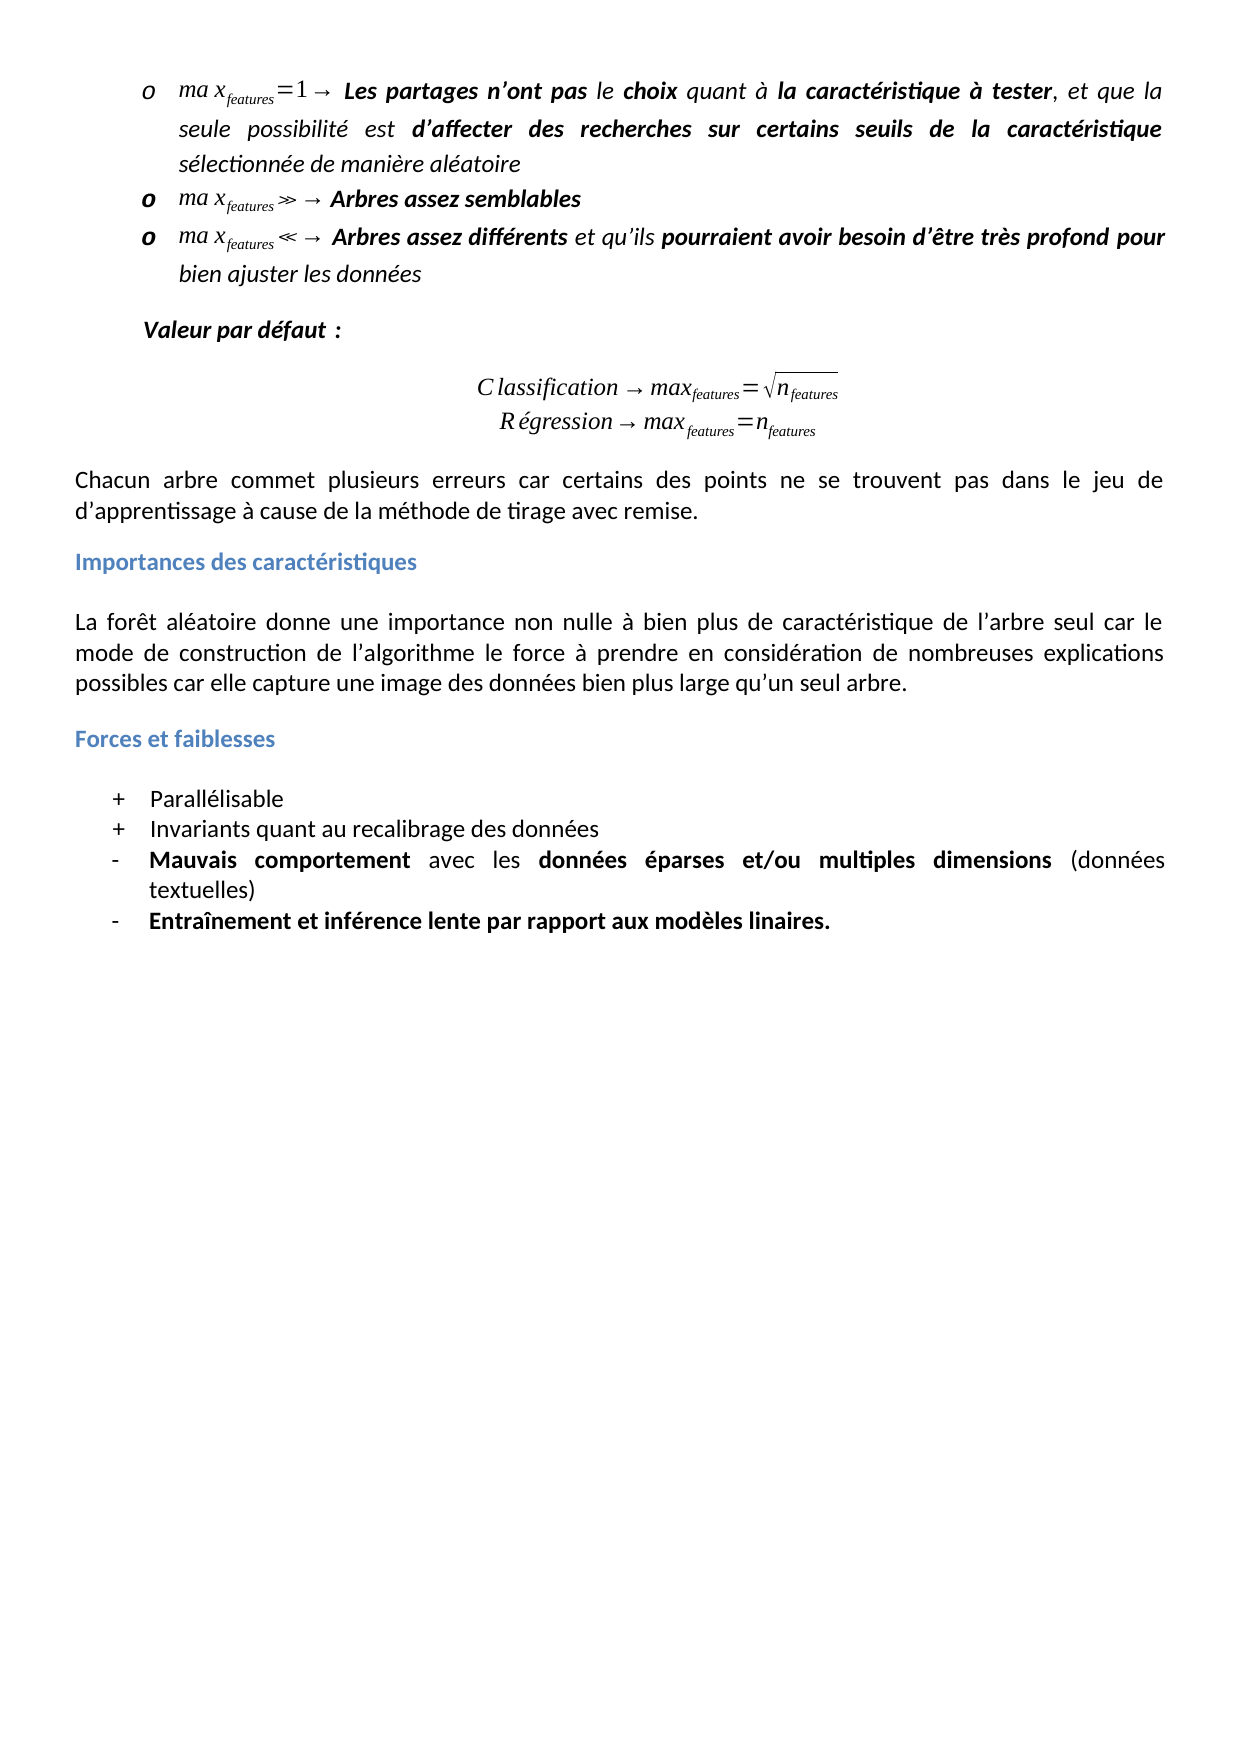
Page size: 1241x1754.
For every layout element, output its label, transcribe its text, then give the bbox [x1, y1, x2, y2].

list Les partages n’ont pas le choix quant à la caractéristique à tester, et que la seule possibilité est d’affecter des recherches sur certains seuils de la caractéristique sélectionnée de manière aléatoire [141, 75, 1165, 178]
list Invariants quant au recalibrage des données [112, 813, 1165, 844]
subtitle Importances des caractéristiques [75, 546, 1165, 577]
text La forêt aléatoire donne une importance non nulle à bien plus de caractéristique de l’arbre seul car le mode de construction de l’algorithme le force à prendre en considération de nombreuses explications possibles car elle capture une image des données bien plus large qu’un seul arbre. [75, 606, 1165, 698]
list Arbres assez différents et qu’ils pourraient avoir besoin d’être très profond pour bien ajuster les données [141, 221, 1165, 289]
list Arbres assez semblables [141, 183, 1165, 216]
list Parallélisable [112, 783, 1165, 813]
text Valeur par défaut : [75, 314, 1165, 345]
list Entraînement et inférence lente par rapport aux modèles linaires. [111, 905, 1165, 936]
subtitle Forces et faiblesses [75, 723, 1165, 753]
list Mauvais comportement avec les données éparses et/ou multiples dimensions (données textuelles) [111, 844, 1165, 905]
text Chacun arbre commet plusieurs erreurs car certains des points ne se trouvent pas dans le jeu de d’apprentissage à cause de la méthode de tirage avec remise. [75, 464, 1165, 526]
